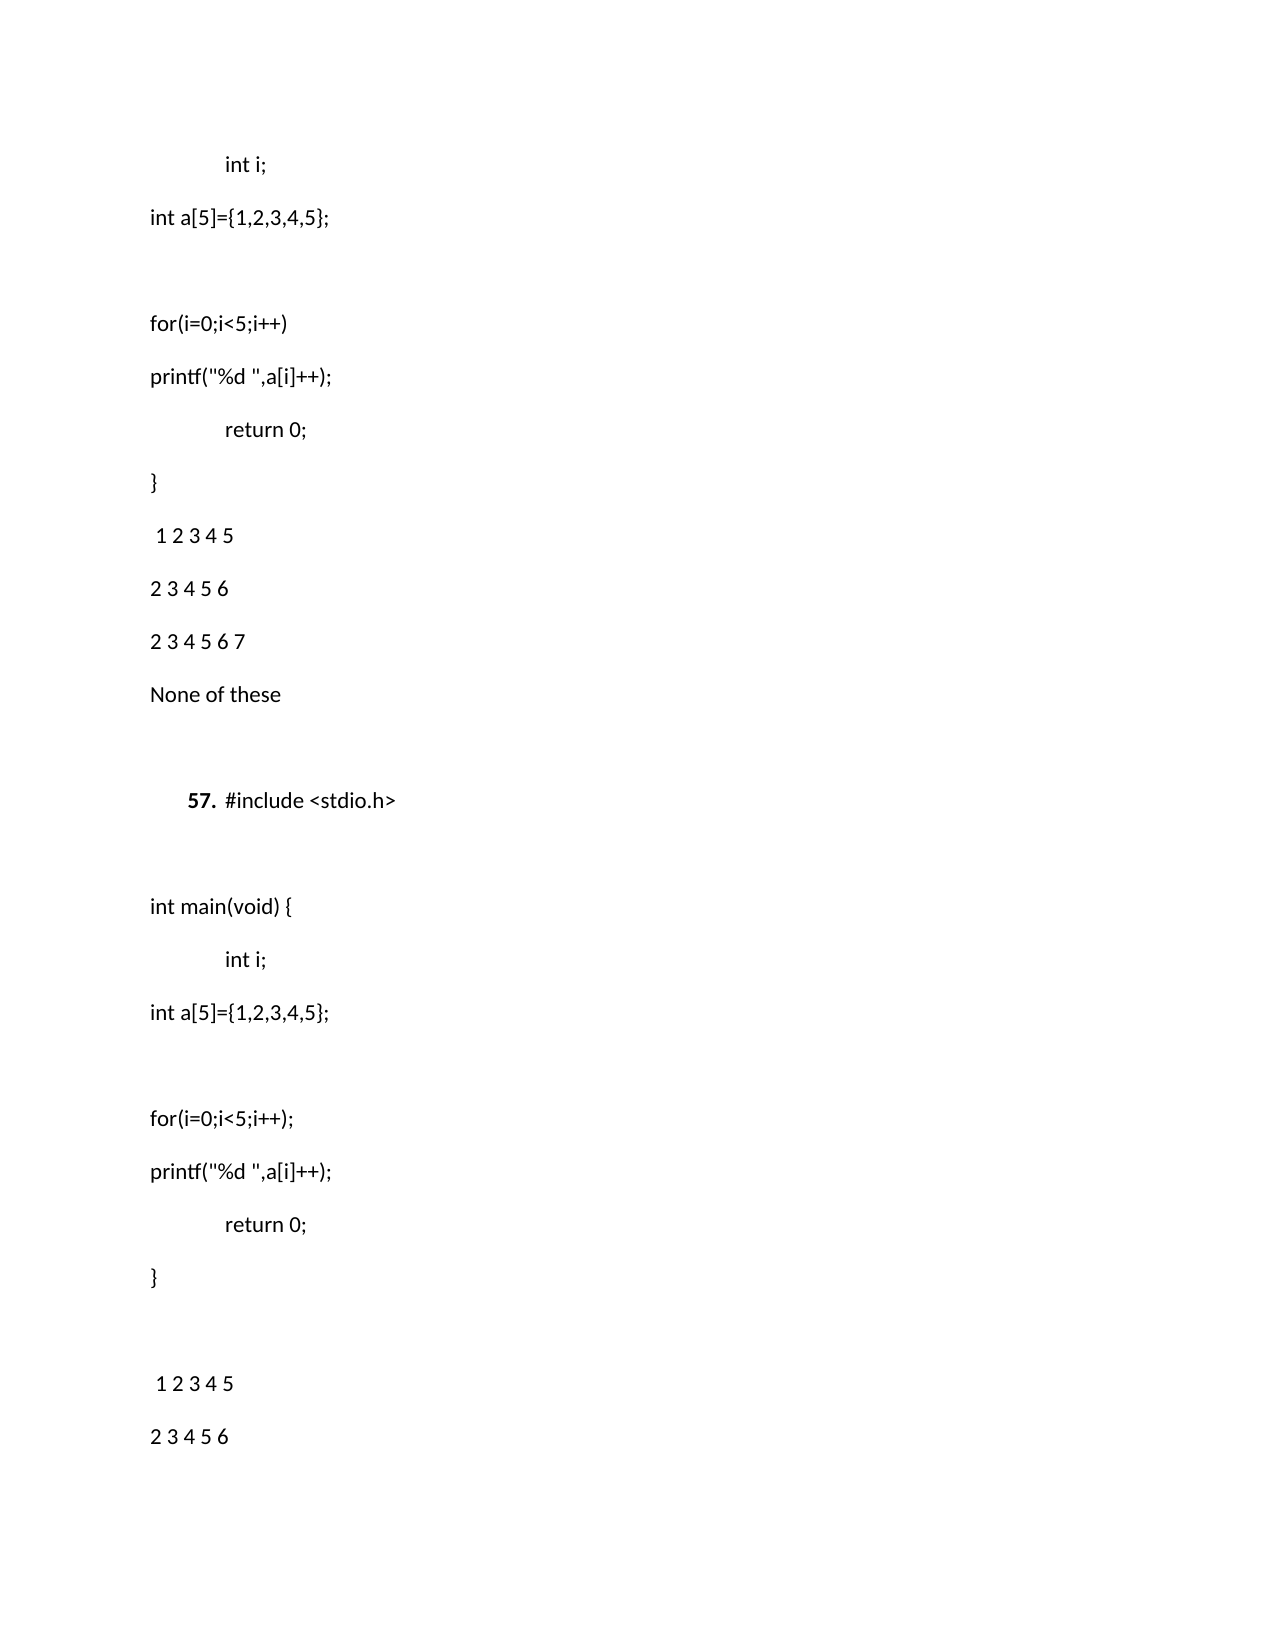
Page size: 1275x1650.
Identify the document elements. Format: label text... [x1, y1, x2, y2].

text for(i=0;i<5;i++); [150, 1104, 1125, 1132]
text 1 2 3 4 5 [150, 521, 1125, 549]
text int a[5]={1,2,3,4,5}; [150, 203, 1125, 231]
text int main(void) { [150, 892, 1125, 920]
text int i; [150, 150, 1125, 178]
text for(i=0;i<5;i++) [150, 309, 1125, 337]
text } [150, 468, 1125, 496]
text 1 2 3 4 5 [150, 1369, 1125, 1397]
text printf("%d ",a[i]++); [150, 362, 1125, 390]
list #include <stdio.h> [187, 786, 1125, 814]
text 2 3 4 5 6 [150, 574, 1125, 602]
text return 0; [150, 415, 1125, 443]
text 2 3 4 5 6 7 [150, 627, 1125, 655]
text printf("%d ",a[i]++); [150, 1157, 1125, 1185]
text return 0; [150, 1210, 1125, 1238]
text None of these [150, 680, 1125, 708]
text } [150, 1263, 1125, 1291]
text int a[5]={1,2,3,4,5}; [150, 998, 1125, 1026]
text 2 3 4 5 6 [150, 1422, 1125, 1451]
text int i; [150, 945, 1125, 973]
